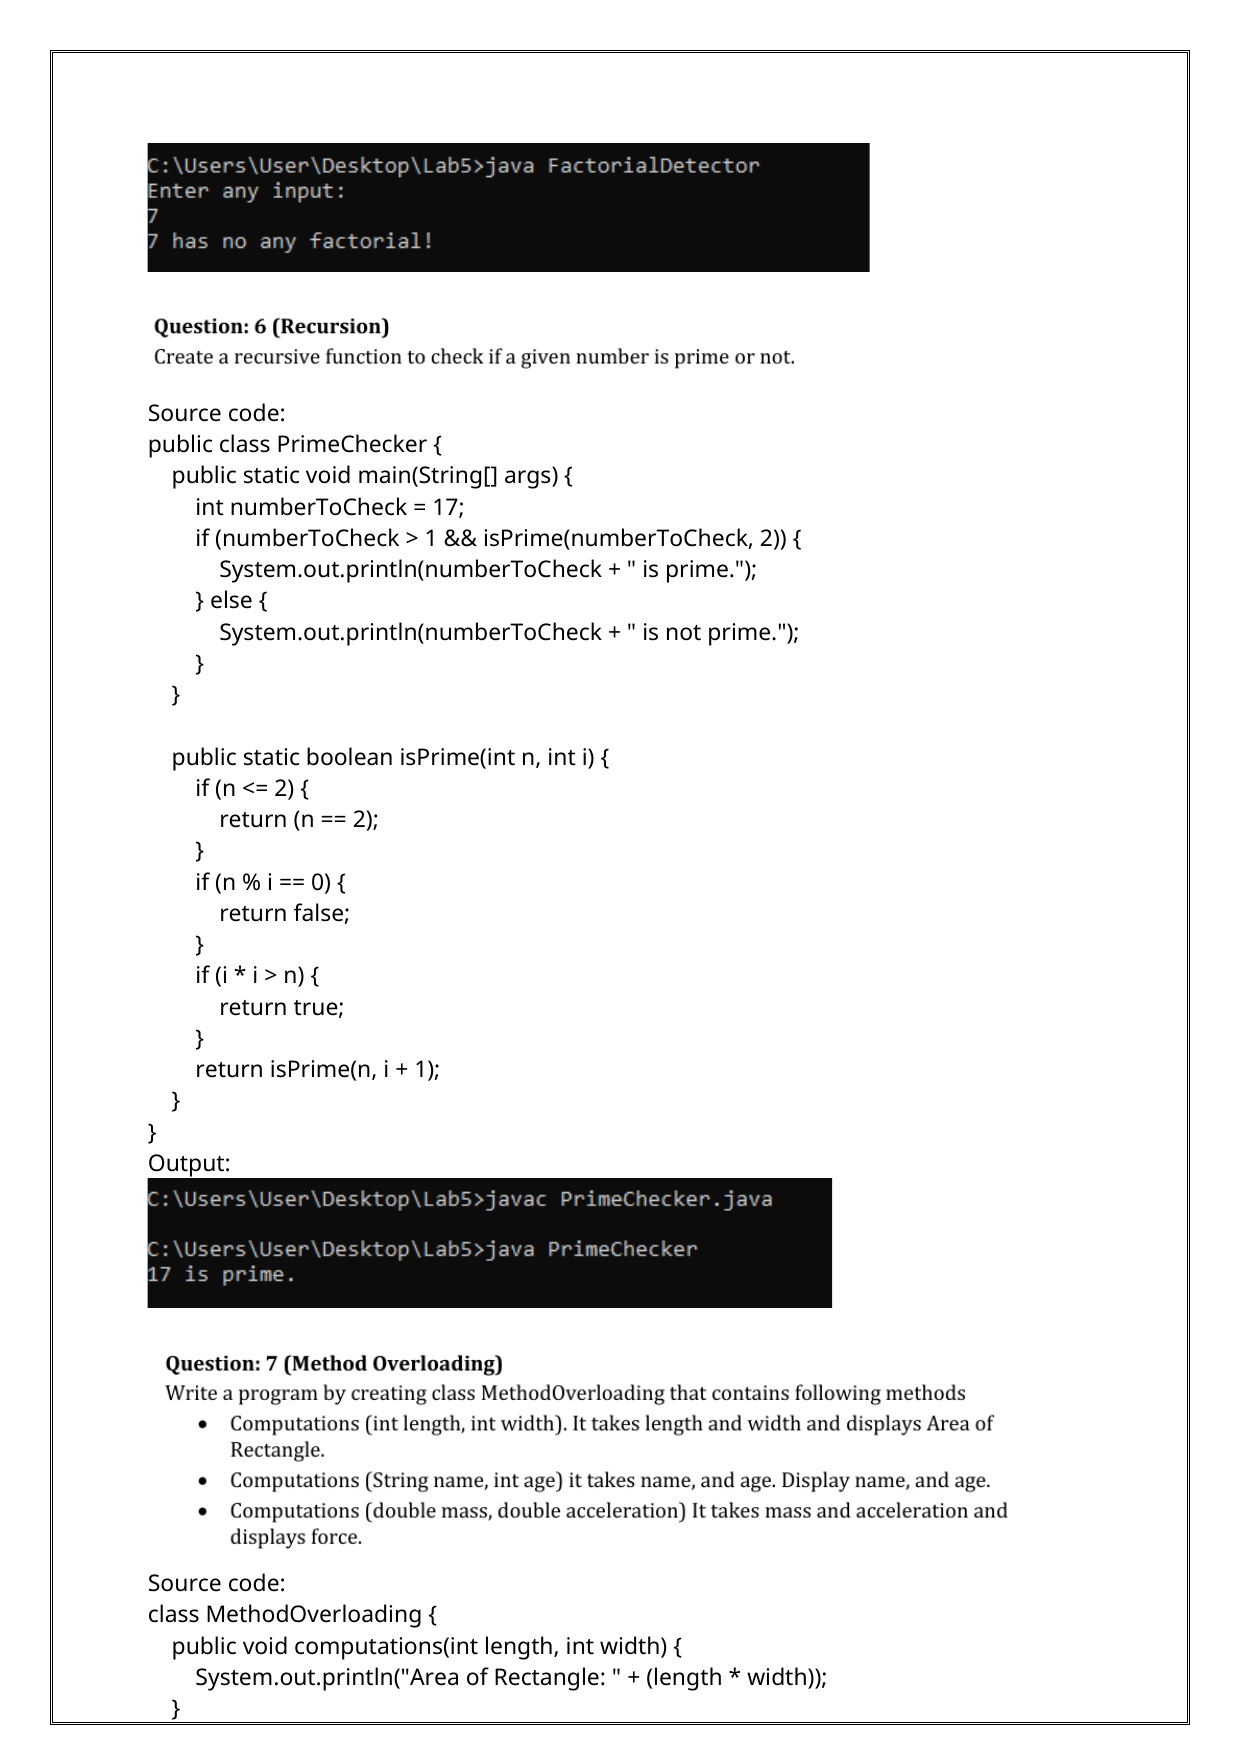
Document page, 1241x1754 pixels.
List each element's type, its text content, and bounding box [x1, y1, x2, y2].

text } [148, 1022, 1181, 1053]
text class MethodOverloading { [148, 1598, 1181, 1630]
text Source code: [148, 397, 1181, 428]
text return isPrime(n, i + 1); [148, 1053, 1181, 1084]
text } [148, 647, 1181, 678]
text System.out.println(numberToCheck + " is prime."); [148, 553, 1181, 584]
text return false; [148, 897, 1181, 928]
text } [148, 678, 1181, 709]
text } [148, 928, 1181, 959]
text System.out.println(numberToCheck + " is not prime."); [148, 616, 1181, 647]
text if (n <= 2) { [148, 772, 1181, 803]
text Source code: [148, 1567, 1181, 1598]
text System.out.println("Area of Rectangle: " + (length * width)); [148, 1661, 1181, 1692]
text public static boolean isPrime(int n, int i) { [148, 741, 1181, 772]
text if (n % i == 0) { [148, 866, 1181, 897]
text return (n == 2); [148, 803, 1181, 834]
text } [148, 1116, 1181, 1147]
text } [148, 834, 1181, 866]
text Output: [148, 1147, 1181, 1178]
text } [148, 1692, 1181, 1722]
text int numberToCheck = 17; [148, 491, 1181, 522]
text if (i * i > n) { [148, 959, 1181, 991]
text public void computations(int length, int width) { [148, 1630, 1181, 1661]
text return true; [148, 991, 1181, 1022]
text } [148, 1084, 1181, 1116]
text public class PrimeChecker { [148, 428, 1181, 459]
text } else { [148, 584, 1181, 616]
text if (numberToCheck > 1 && isPrime(numberToCheck, 2)) { [148, 522, 1181, 553]
text public static void main(String[] args) { [148, 459, 1181, 491]
